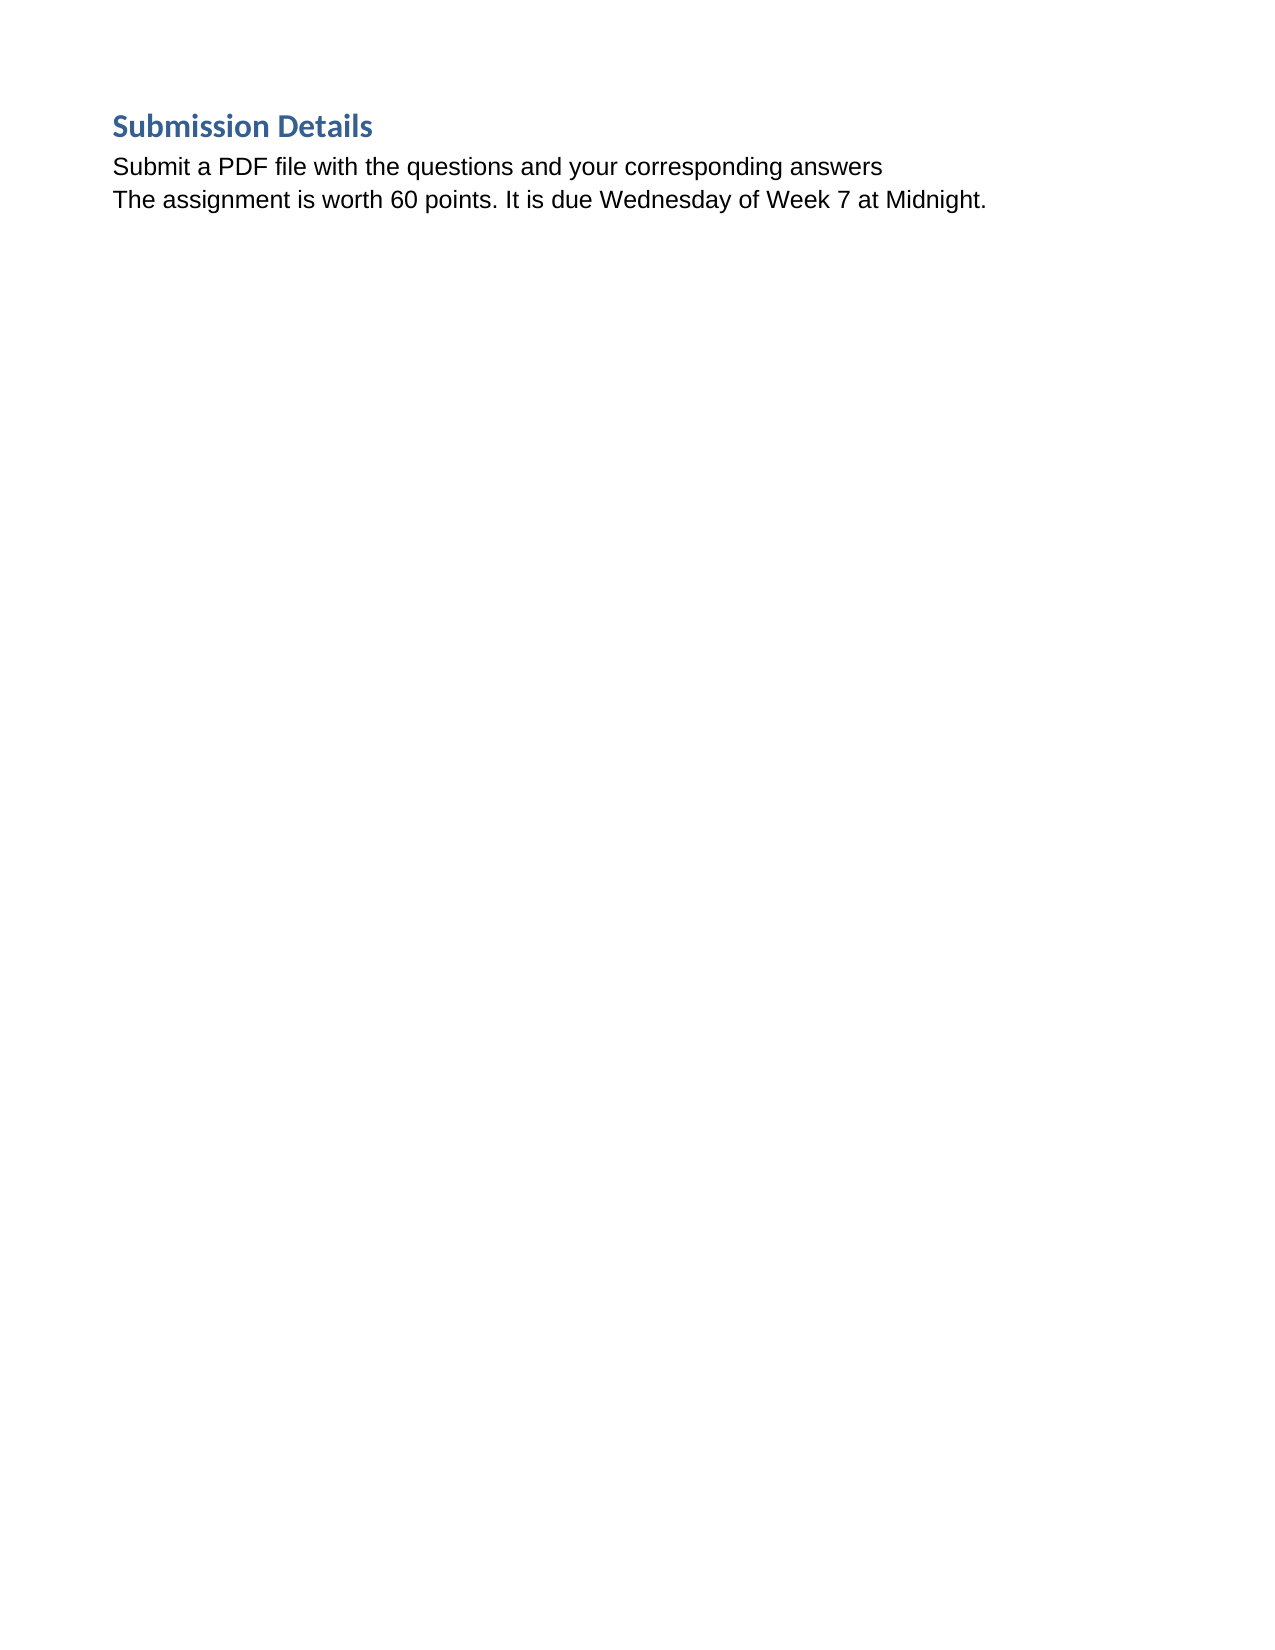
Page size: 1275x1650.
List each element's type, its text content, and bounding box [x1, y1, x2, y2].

text Submit a PDF file with the questions and your corresponding answers [112, 152, 1162, 181]
subtitle Submission Details [112, 105, 1162, 146]
text The assignment is worth 60 points. It is due Wednesday of Week 7 at Midnight. [112, 185, 1162, 213]
